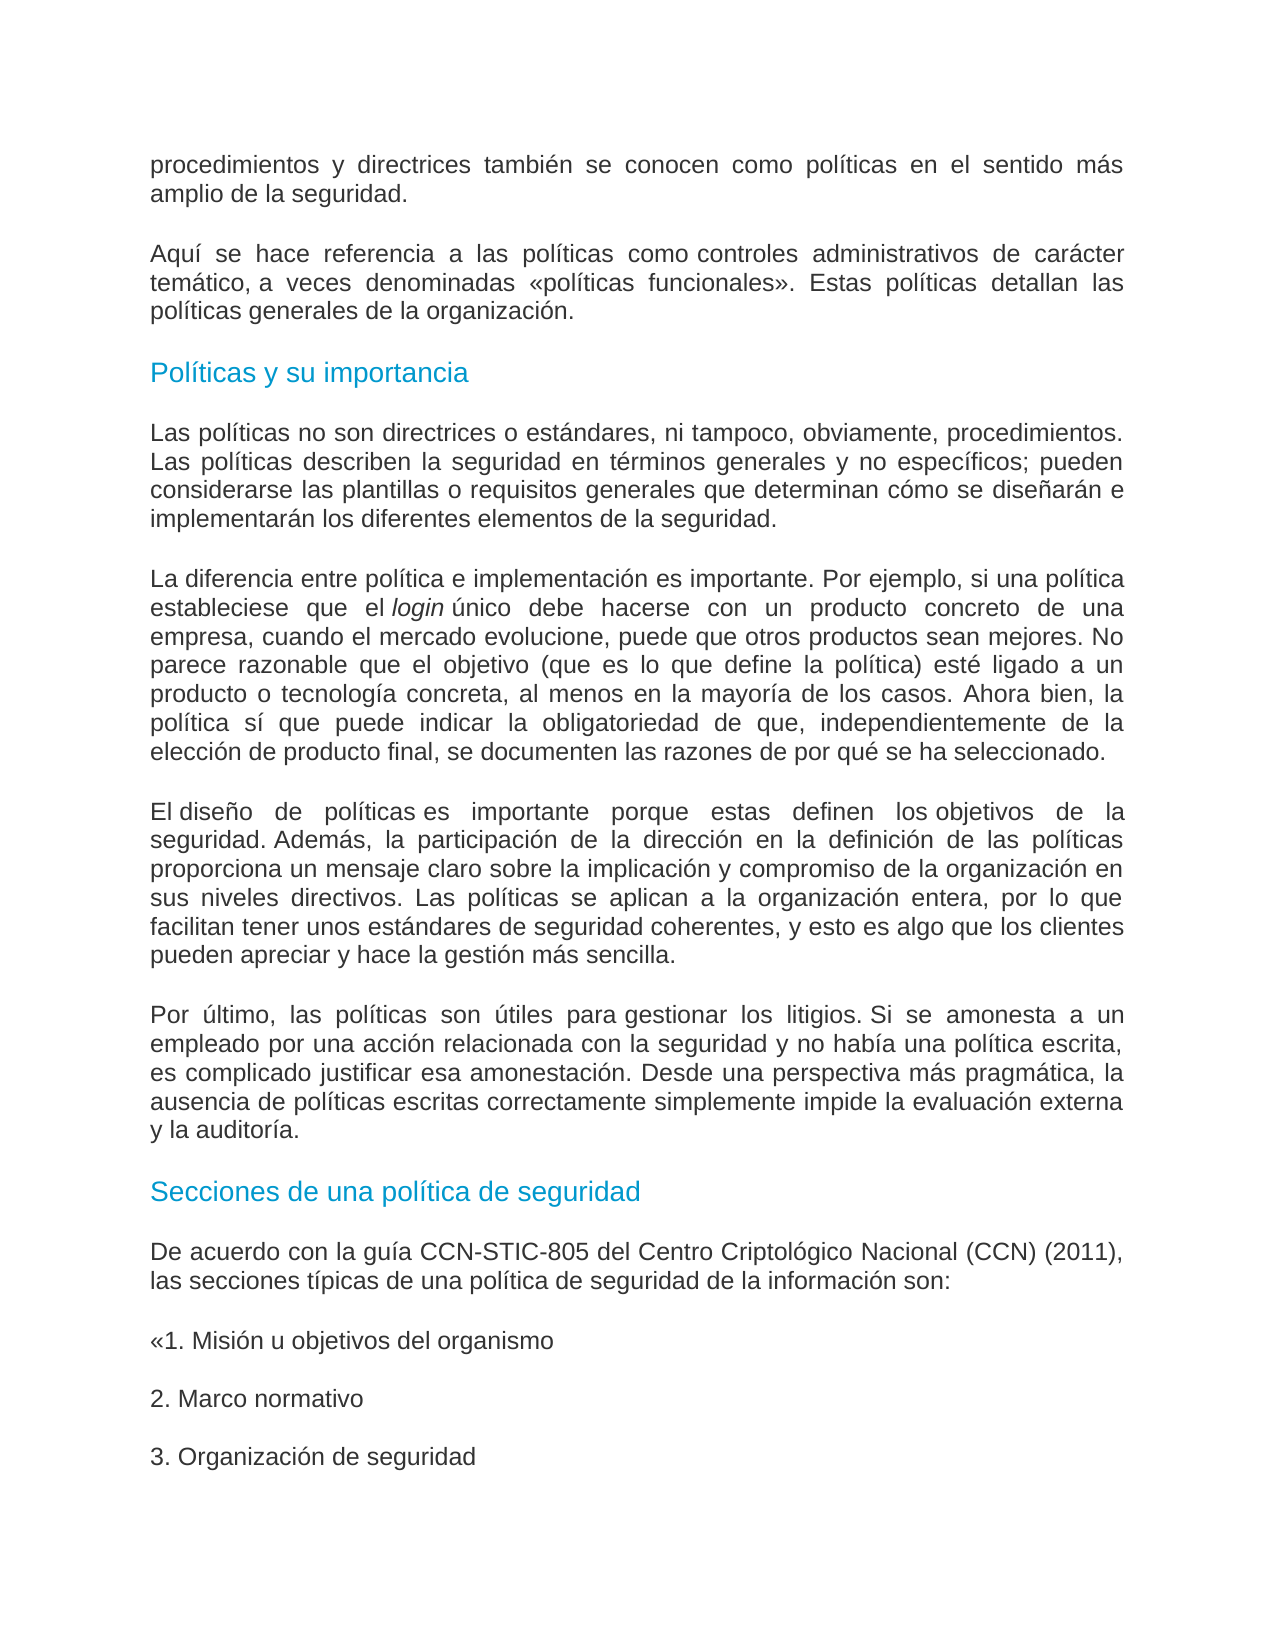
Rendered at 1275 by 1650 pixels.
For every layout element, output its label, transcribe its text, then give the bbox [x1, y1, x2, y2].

text De acuerdo con la guía CCN-STIC-805 del Centro Criptológico Nacional (CCN) (2011), las secciones típicas de una política de seguridad de la información son: [150, 1237, 1125, 1294]
text Las políticas no son directrices o estándares, ni tampoco, obviamente, procedimientos. Las políticas describen la seguridad en términos generales y no específicos; pueden considerarse las plantillas o requisitos generales que determinan cómo se diseñarán e implementarán los diferentes elementos de la seguridad. [150, 418, 1125, 533]
text Por último, las políticas son útiles para gestionar los litigios. Si se amonesta a un empleado por una acción relacionada con la seguridad y no había una política escrita, es complicado justificar esa amonestación. Desde una perspectiva más pragmática, la ausencia de políticas escritas correctamente simplemente impide la evaluación externa y la auditoría. [150, 1000, 1125, 1144]
text Políticas y su importancia [150, 356, 1125, 389]
text El diseño de políticas es importante porque estas definen los objetivos de la seguridad. Además, la participación de la dirección en la definición de las políticas proporciona un mensaje claro sobre la implicación y compromiso de la organización en sus niveles directivos. Las políticas se aplican a la organización entera, por lo que facilitan tener unos estándares de seguridad coherentes, y esto es algo que los clientes pueden apreciar y hace la gestión más sencilla. [150, 797, 1125, 969]
text La diferencia entre política e implementación es importante. Por ejemplo, si una política estableciese que el login único debe hacerse con un producto concreto de una empresa, cuando el mercado evolucione, puede que otros productos sean mejores. No parece razonable que el objetivo (que es lo que define la política) esté ligado a un producto o tecnología concreta, al menos en la mayoría de los casos. Ahora bien, la política sí que puede indicar la obligatoriedad de que, independientemente de la elección de producto final, se documenten las razones de por qué se ha seleccionado. [150, 564, 1125, 765]
text Aquí se hace referencia a las políticas como controles administrativos de carácter temático, a veces denominadas «políticas funcionales». Estas políticas detallan las políticas generales de la organización. [150, 239, 1125, 325]
text «1. Misión u objetivos del organismo [150, 1326, 1125, 1354]
text 3. Organización de seguridad [150, 1441, 1125, 1470]
text 2. Marco normativo [150, 1383, 1125, 1412]
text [150, 150, 1125, 207]
text Secciones de una política de seguridad [150, 1175, 1125, 1208]
